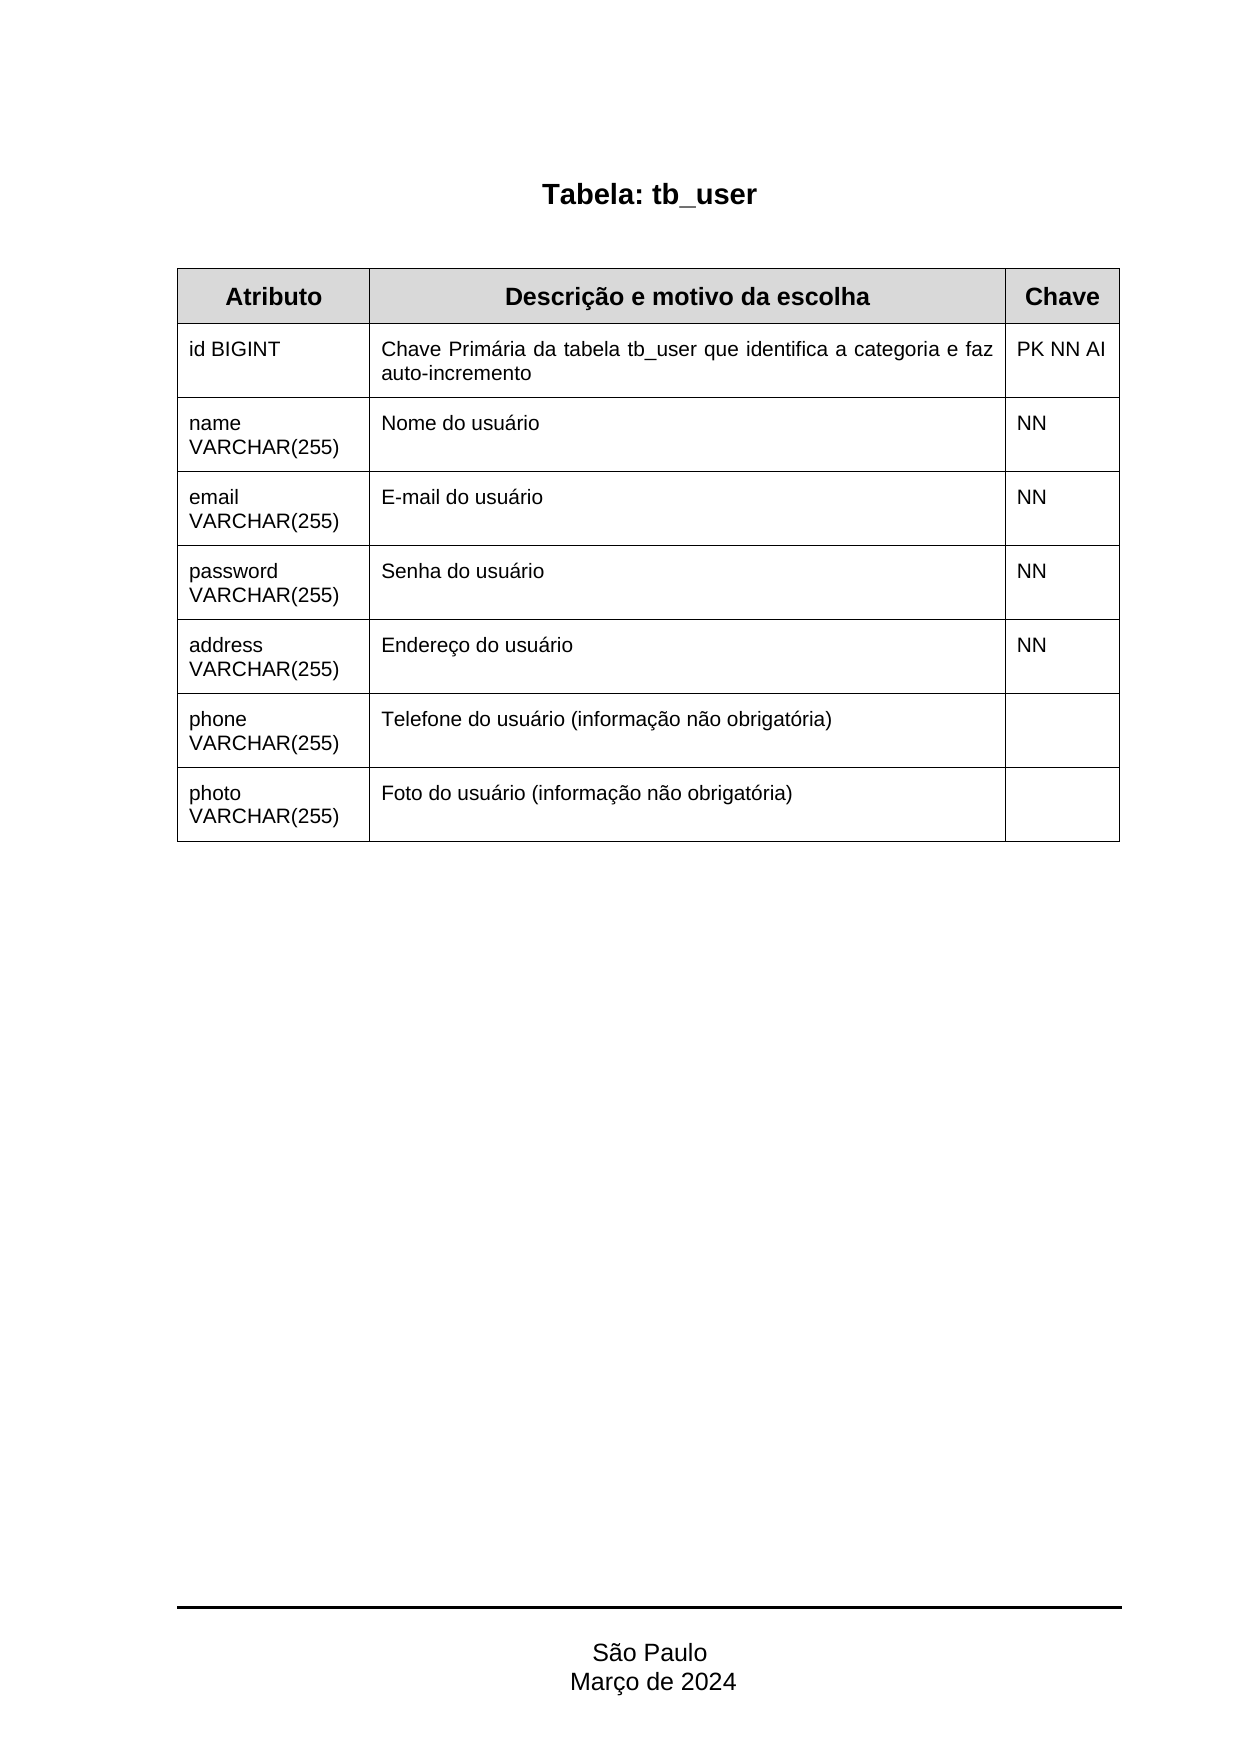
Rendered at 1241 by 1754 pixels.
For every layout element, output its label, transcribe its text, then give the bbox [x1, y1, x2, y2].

table_cell NN [1006, 546, 1119, 619]
table_cell NN [1006, 620, 1119, 693]
table_cell PK NN AI [1006, 324, 1119, 397]
table_cell NN [1006, 398, 1119, 471]
table_cell [1006, 768, 1119, 841]
table_cell address VARCHAR(255) [178, 620, 369, 693]
table_cell name VARCHAR(255) [178, 398, 369, 471]
table_cell phone VARCHAR(255) [178, 694, 369, 767]
table_cell E-mail do usuário [370, 472, 1005, 545]
table_cell NN [1006, 472, 1119, 545]
table_cell id BIGINT [178, 324, 369, 397]
table_header Descrição e motivo da escolha [370, 269, 1005, 323]
table_cell Endereço do usuário [370, 620, 1005, 693]
table_cell Foto do usuário (informação não obrigatória) [370, 768, 1005, 841]
table_cell Senha do usuário [370, 546, 1005, 619]
table_cell photo VARCHAR(255) [178, 768, 369, 841]
table_cell Telefone do usuário (informação não obrigatória) [370, 694, 1005, 767]
table_header Atributo [178, 269, 369, 323]
table_cell password VARCHAR(255) [178, 546, 369, 619]
table_header Chave [1006, 269, 1119, 323]
table_cell Chave Primária da tabela tb_user que identifica a categoria e faz auto-incremento [370, 324, 1005, 397]
text Tabela: tb_user [177, 177, 1122, 211]
table_cell Nome do usuário [370, 398, 1005, 471]
table_cell [1006, 694, 1119, 767]
table_cell email VARCHAR(255) [178, 472, 369, 545]
